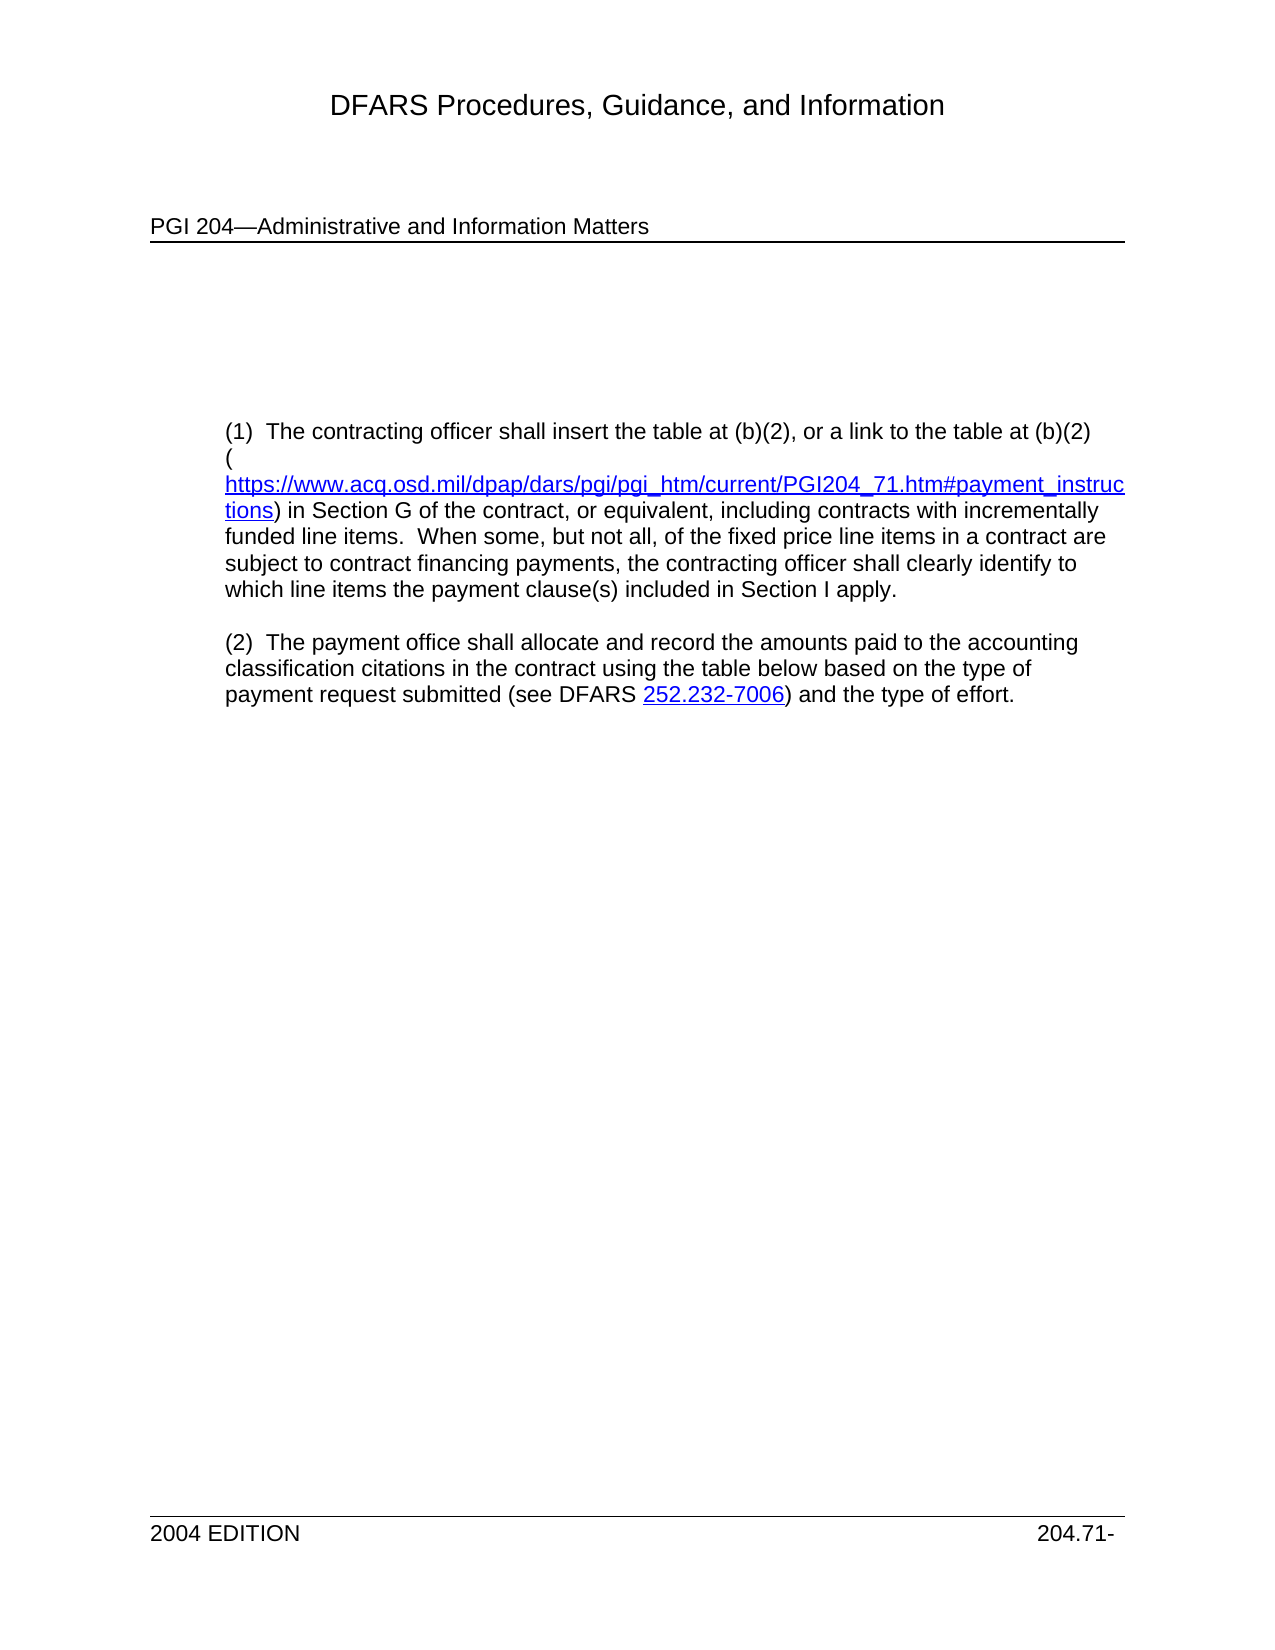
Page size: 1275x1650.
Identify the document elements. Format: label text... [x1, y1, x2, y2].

list (2) The payment office shall allocate and record the amounts paid to the accounting classification citations in the contract using the table below based on the type of payment request submitted (see DFARS 252.232-7006) and the type of effort. [187, 602, 1125, 708]
list (1) The contracting officer shall insert the table at (b)(2), or a link to the table at (b)(2) (https://www.acq.osd.mil/dpap/dars/pgi/pgi_htm/current/PGI204_71.htm#payment_instructions) in Section G of the contract, or equivalent, including contracts with incrementally funded line items. When some, but not all, of the fixed price line items in a contract are subject to contract financing payments, the contracting officer shall clearly identify to which line items the payment clause(s) included in Section I apply. [187, 391, 1125, 602]
